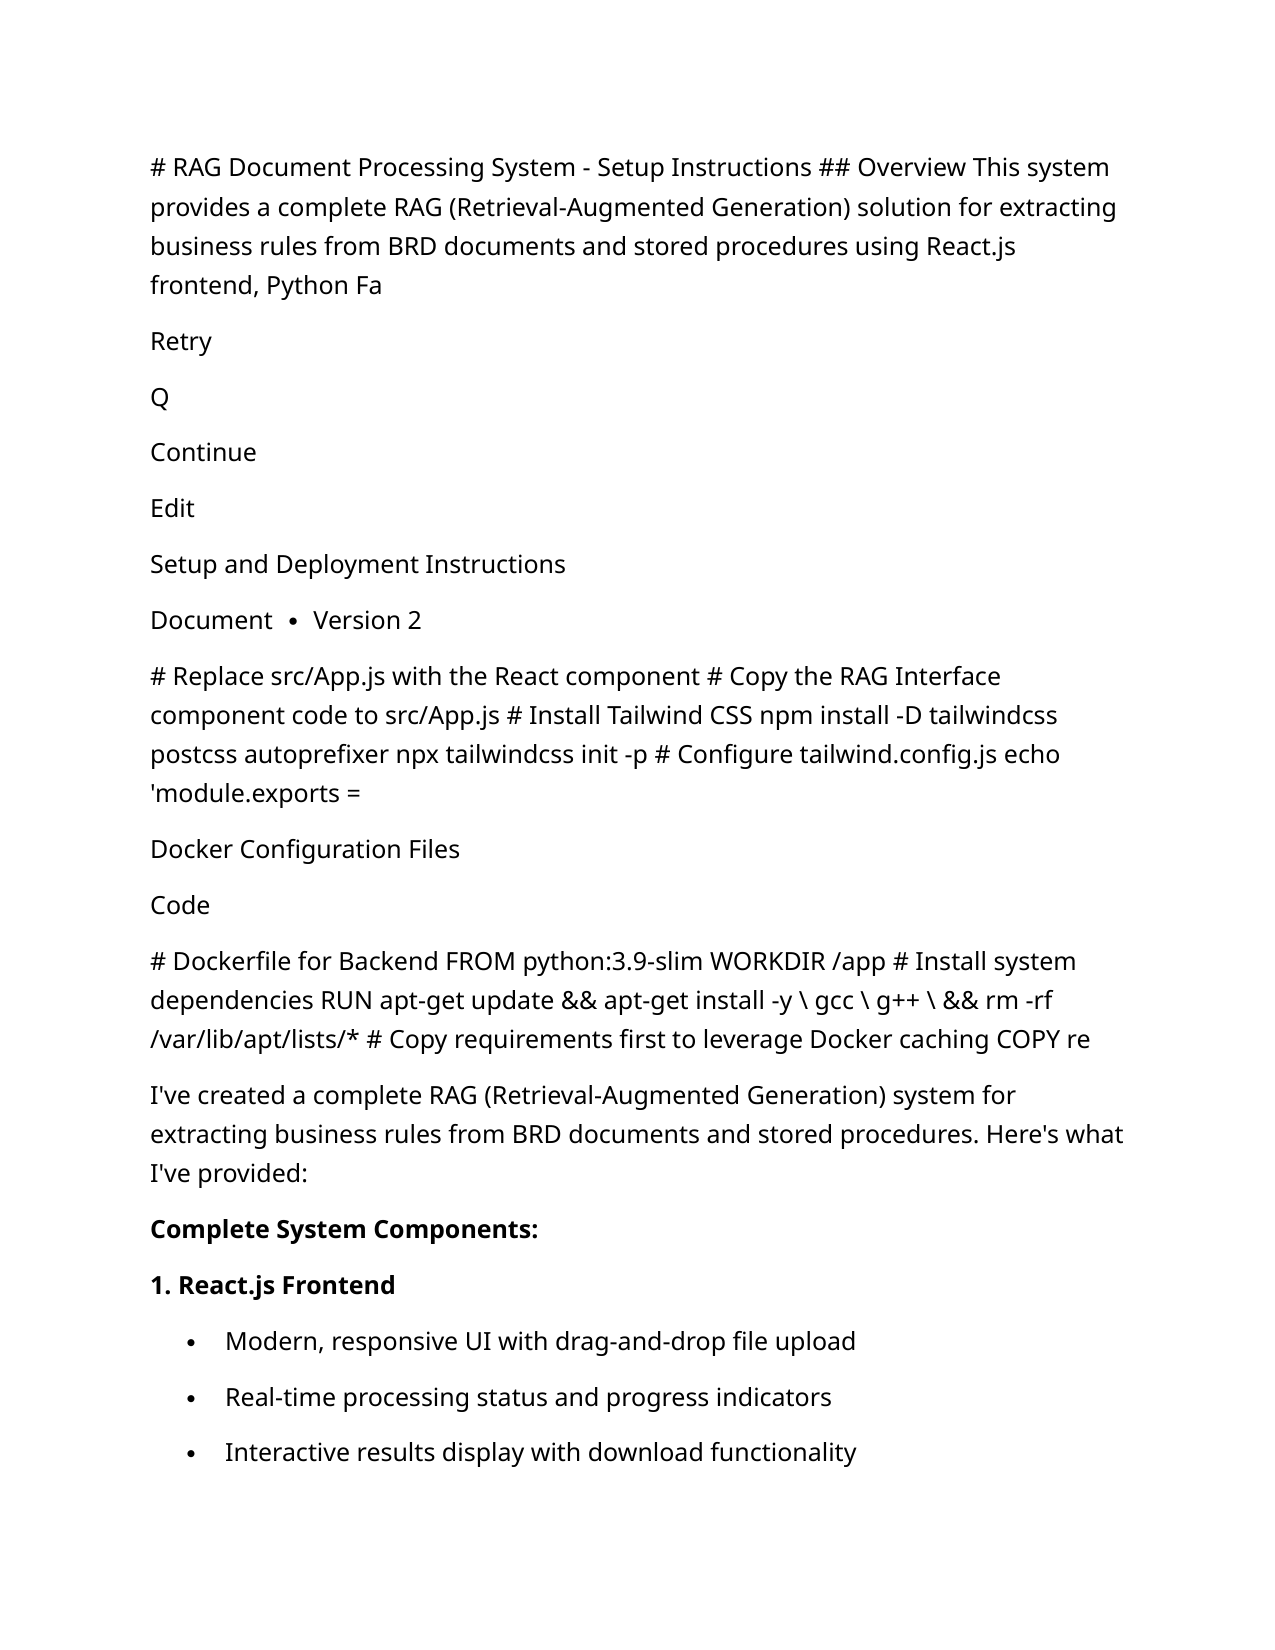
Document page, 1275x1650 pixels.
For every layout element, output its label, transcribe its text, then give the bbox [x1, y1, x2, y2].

text # Dockerfile for Backend FROM python:3.9-slim WORKDIR /app # Install system dependencies RUN apt-get update && apt-get install -y \ gcc \ g++ \ && rm -rf /var/lib/apt/lists/* # Copy requirements first to leverage Docker caching COPY re [150, 943, 1125, 1056]
text Code [150, 887, 1125, 922]
list Modern, responsive UI with drag-and-drop file upload [187, 1323, 1125, 1357]
text Q [150, 379, 1125, 413]
list Interactive results display with download functionality [187, 1435, 1125, 1469]
text I've created a complete RAG (Retrieval-Augmented Generation) system for extracting business rules from BRD documents and stored procedures. Here's what I've provided: [150, 1077, 1125, 1190]
text 1. React.js Frontend [150, 1267, 1125, 1302]
text Docker Configuration Files [150, 832, 1125, 866]
text # Replace src/App.js with the React component # Copy the RAG Interface component code to src/App.js # Install Tailwind CSS npm install -D tailwindcss postcss autoprefixer npx tailwindcss init -p # Configure tailwind.config.js echo 'module.exports = [150, 658, 1125, 810]
list Real-time processing status and progress indicators [187, 1379, 1125, 1413]
text Complete System Components: [150, 1212, 1125, 1246]
text Edit [150, 491, 1125, 525]
text # RAG Document Processing System - Setup Instructions ## Overview This system provides a complete RAG (Retrieval-Augmented Generation) solution for extracting business rules from BRD documents and stored procedures using React.js frontend, Python Fa [150, 150, 1125, 302]
text Setup and Deployment Instructions [150, 547, 1125, 581]
text Retry [150, 323, 1125, 357]
text Document ∙ Version 2 [150, 602, 1125, 637]
text Continue [150, 435, 1125, 469]
